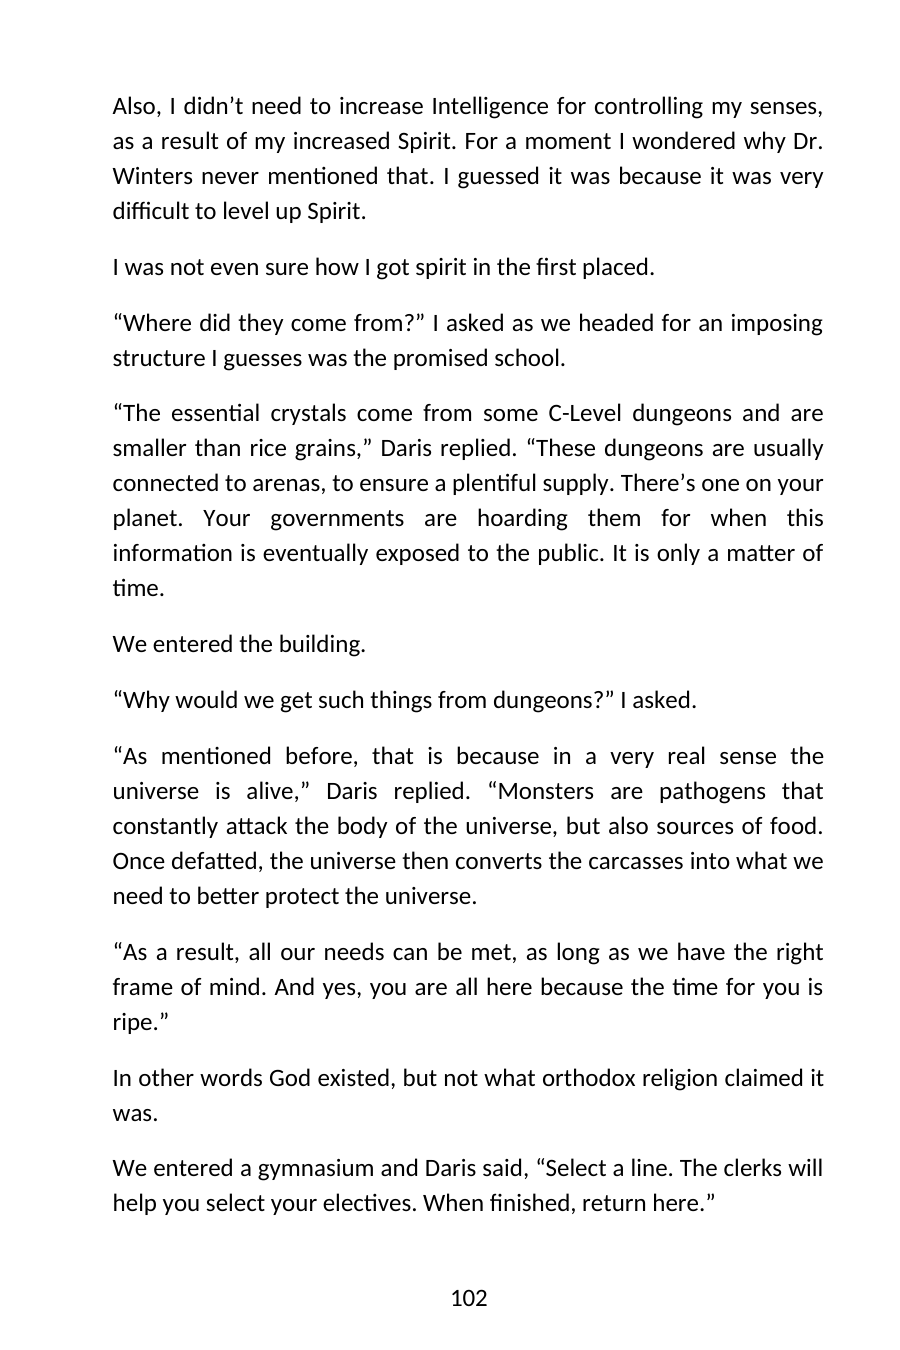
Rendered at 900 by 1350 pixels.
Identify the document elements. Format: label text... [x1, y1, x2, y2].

text “Where did they come from?” I asked as we headed for an imposing structure I guesses was the promised school. [112, 307, 825, 372]
text We entered the building. [112, 628, 825, 659]
text “As mentioned before, that is because in a very real sense the universe is alive,” Daris replied. “Monsters are pathogens that constantly attack the body of the universe, but also sources of food. Once defatted, the universe then converts the carcasses into what we need to better protect the universe. [112, 740, 825, 911]
text “The essential crystals come from some C-Level dungeons and are smaller than rice grains,” Daris replied. “These dungeons are usually connected to arenas, to ensure a plentiful supply. There’s one on your planet. Your governments are hoarding them for when this information is eventually exposed to the public. It is only a matter of time. [112, 397, 825, 603]
text I was not even sure how I got spirit in the first placed. [112, 251, 825, 281]
text We entered a gymnasium and Daris said, “Select a line. The clerks will help you select your electives. When finished, return here.” [112, 1152, 825, 1218]
text In other words God existed, but not what orthodox religion claimed it was. [112, 1062, 825, 1127]
text “As a result, all our needs can be met, as long as we have the right frame of mind. And yes, you are all here because the time for you is ripe.” [112, 936, 825, 1036]
text Also, I didn’t need to increase Intelligence for controlling my senses, as a result of my increased Spirit. For a moment I wondered why Dr. Winters never mentioned that. I guessed it was because it was very difficult to level up Spirit. [112, 90, 825, 226]
text “Why would we get such things from dungeons?” I asked. [112, 684, 825, 715]
